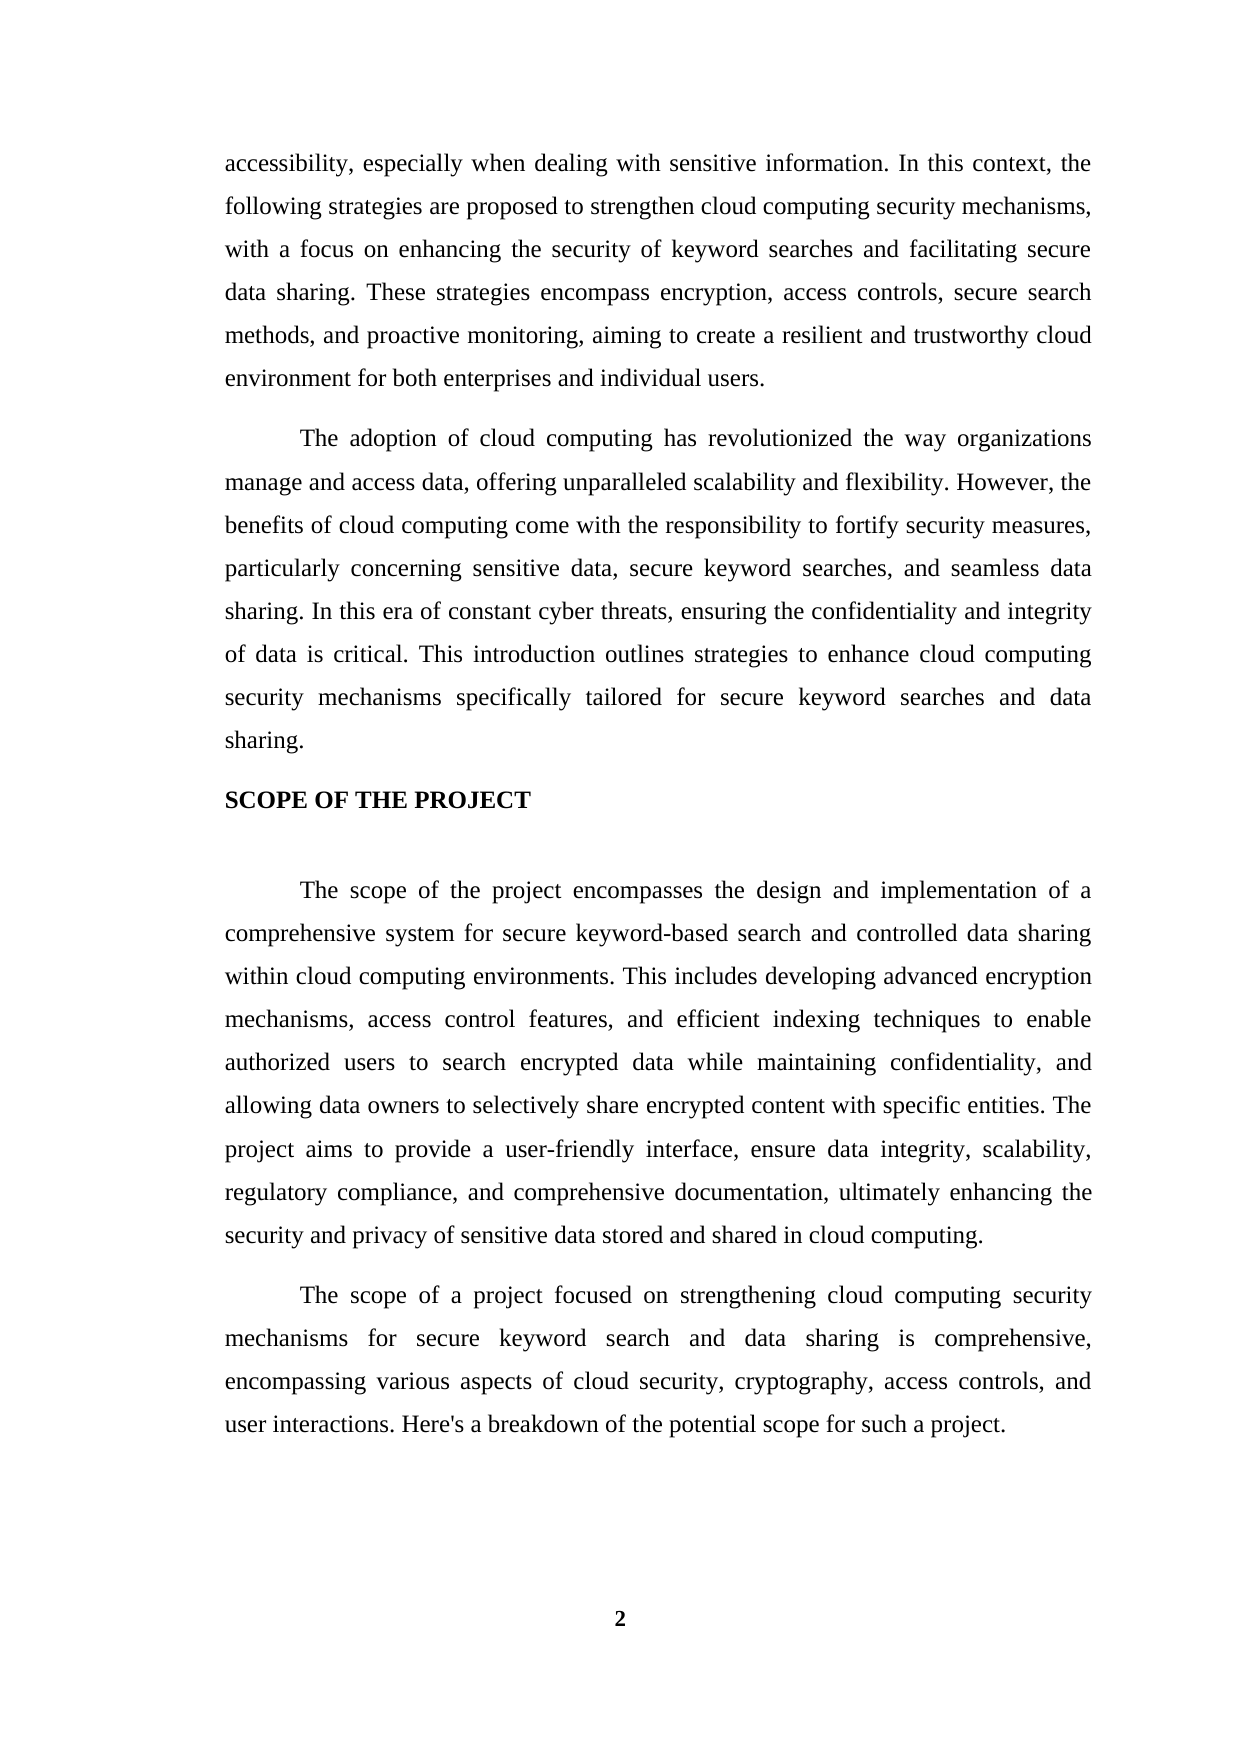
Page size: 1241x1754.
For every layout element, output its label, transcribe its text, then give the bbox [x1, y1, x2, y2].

subtitle SCOPE OF THE PROJECT [224, 785, 1092, 814]
text The scope of a project focused on strengthening cloud computing security mechanisms for secure keyword search and data sharing is comprehensive, encompassing various aspects of cloud security, cryptography, access controls, and user interactions. Here's a breakdown of the potential scope for such a project. [224, 1280, 1092, 1438]
text The adoption of cloud computing has revolutionized the way organizations manage and access data, offering unparalleled scalability and flexibility. However, the benefits of cloud computing come with the responsibility to fortify security measures, particularly concerning sensitive data, secure keyword searches, and seamless data sharing. In this era of constant cyber threats, ensuring the confidentiality and integrity of data is critical. This introduction outlines strategies to enhance cloud computing security mechanisms specifically tailored for secure keyword searches and data sharing. [224, 423, 1092, 754]
text The scope of the project encompasses the design and implementation of a comprehensive system for secure keyword-based search and controlled data sharing within cloud computing environments. This includes developing advanced encryption mechanisms, access control features, and efficient indexing techniques to enable authorized users to search encrypted data while maintaining confidentiality, and allowing data owners to selectively share encrypted content with specific entities. The project aims to provide a user-friendly interface, ensure data integrity, scalability, regulatory compliance, and comprehensive documentation, ultimately enhancing the security and privacy of sensitive data stored and shared in cloud computing. [224, 875, 1092, 1249]
